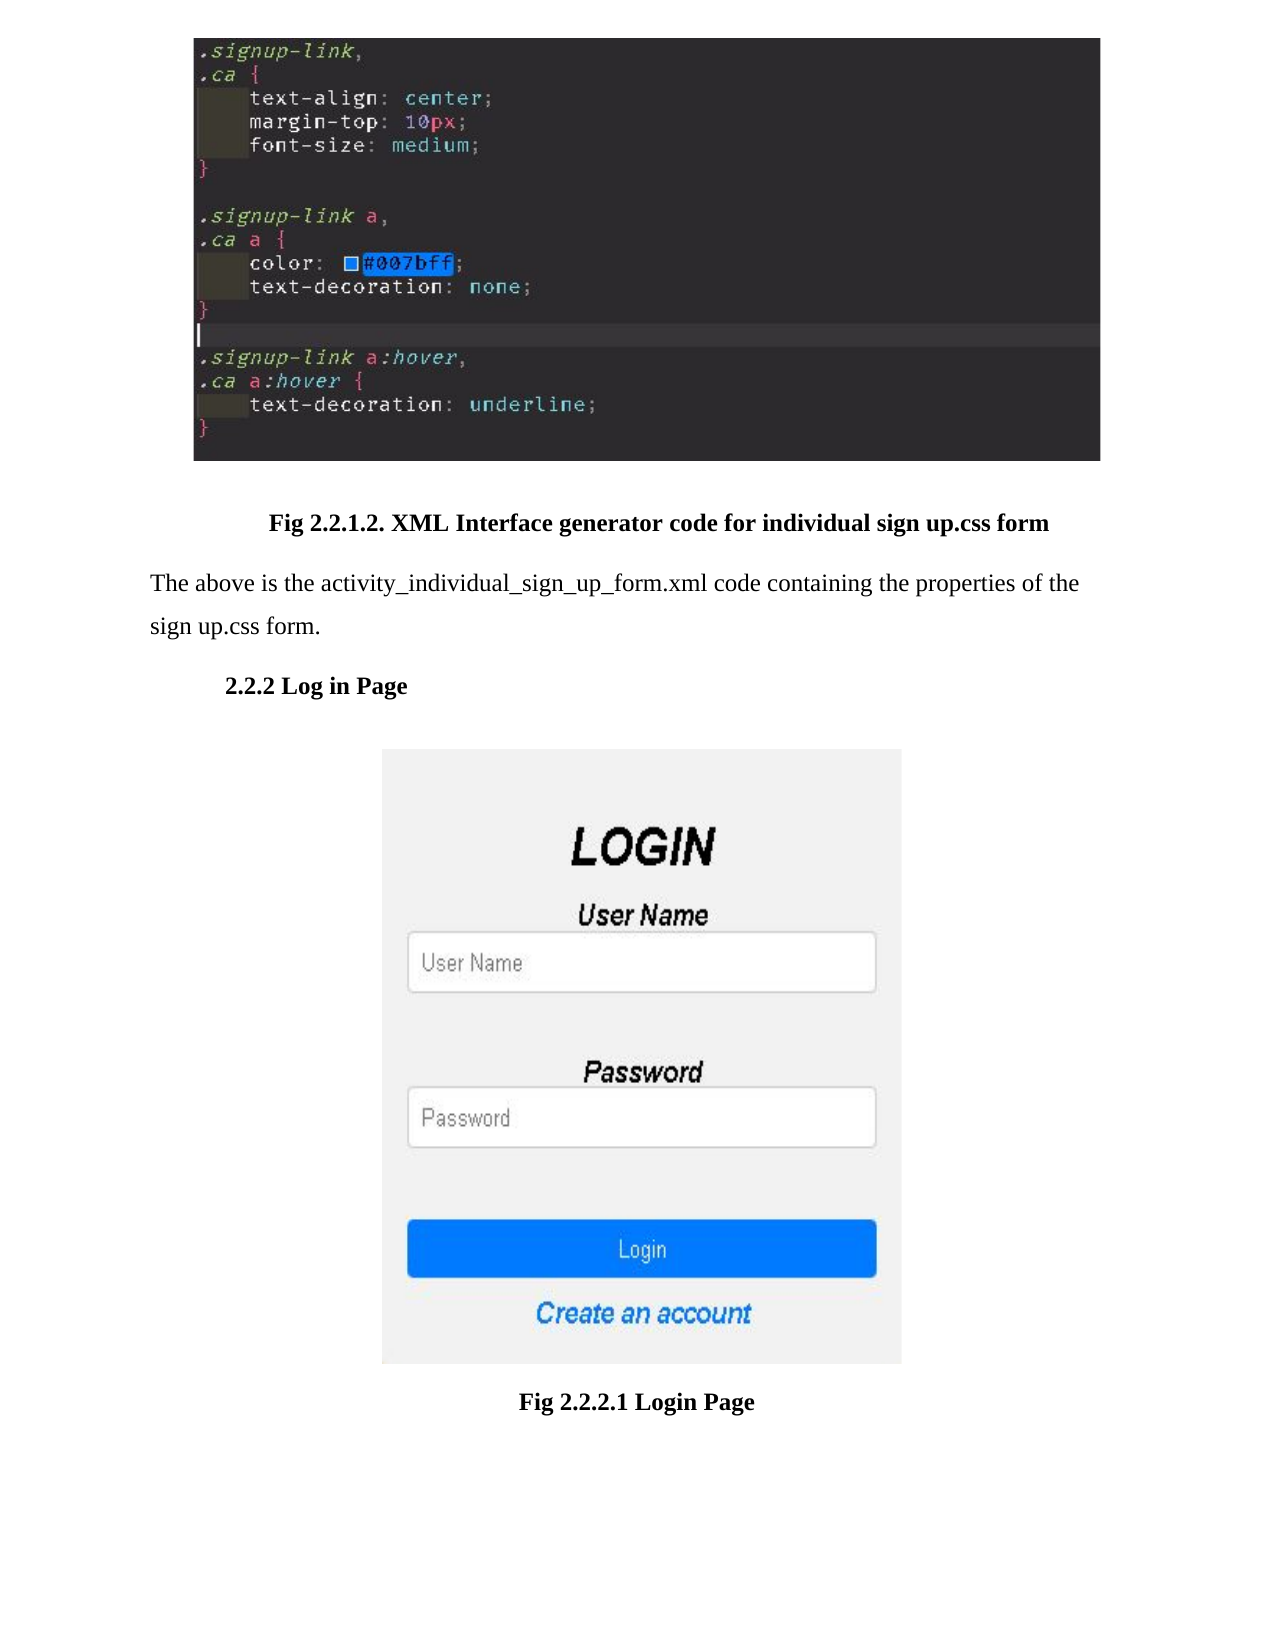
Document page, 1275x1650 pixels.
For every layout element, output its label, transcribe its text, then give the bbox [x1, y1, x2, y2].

text Fig 2.2.1.2. XML Interface generator code for individual sign up.css form [150, 508, 1125, 537]
text The above is the activity_individual_sign_up_form.xml code containing the properties of the sign up.css form. [150, 568, 1125, 640]
picture [382, 749, 902, 1364]
text 2.2.2 Log in Page [150, 671, 1125, 699]
picture [193, 38, 1101, 461]
text Fig 2.2.2.1 Login Page [150, 1387, 1125, 1416]
